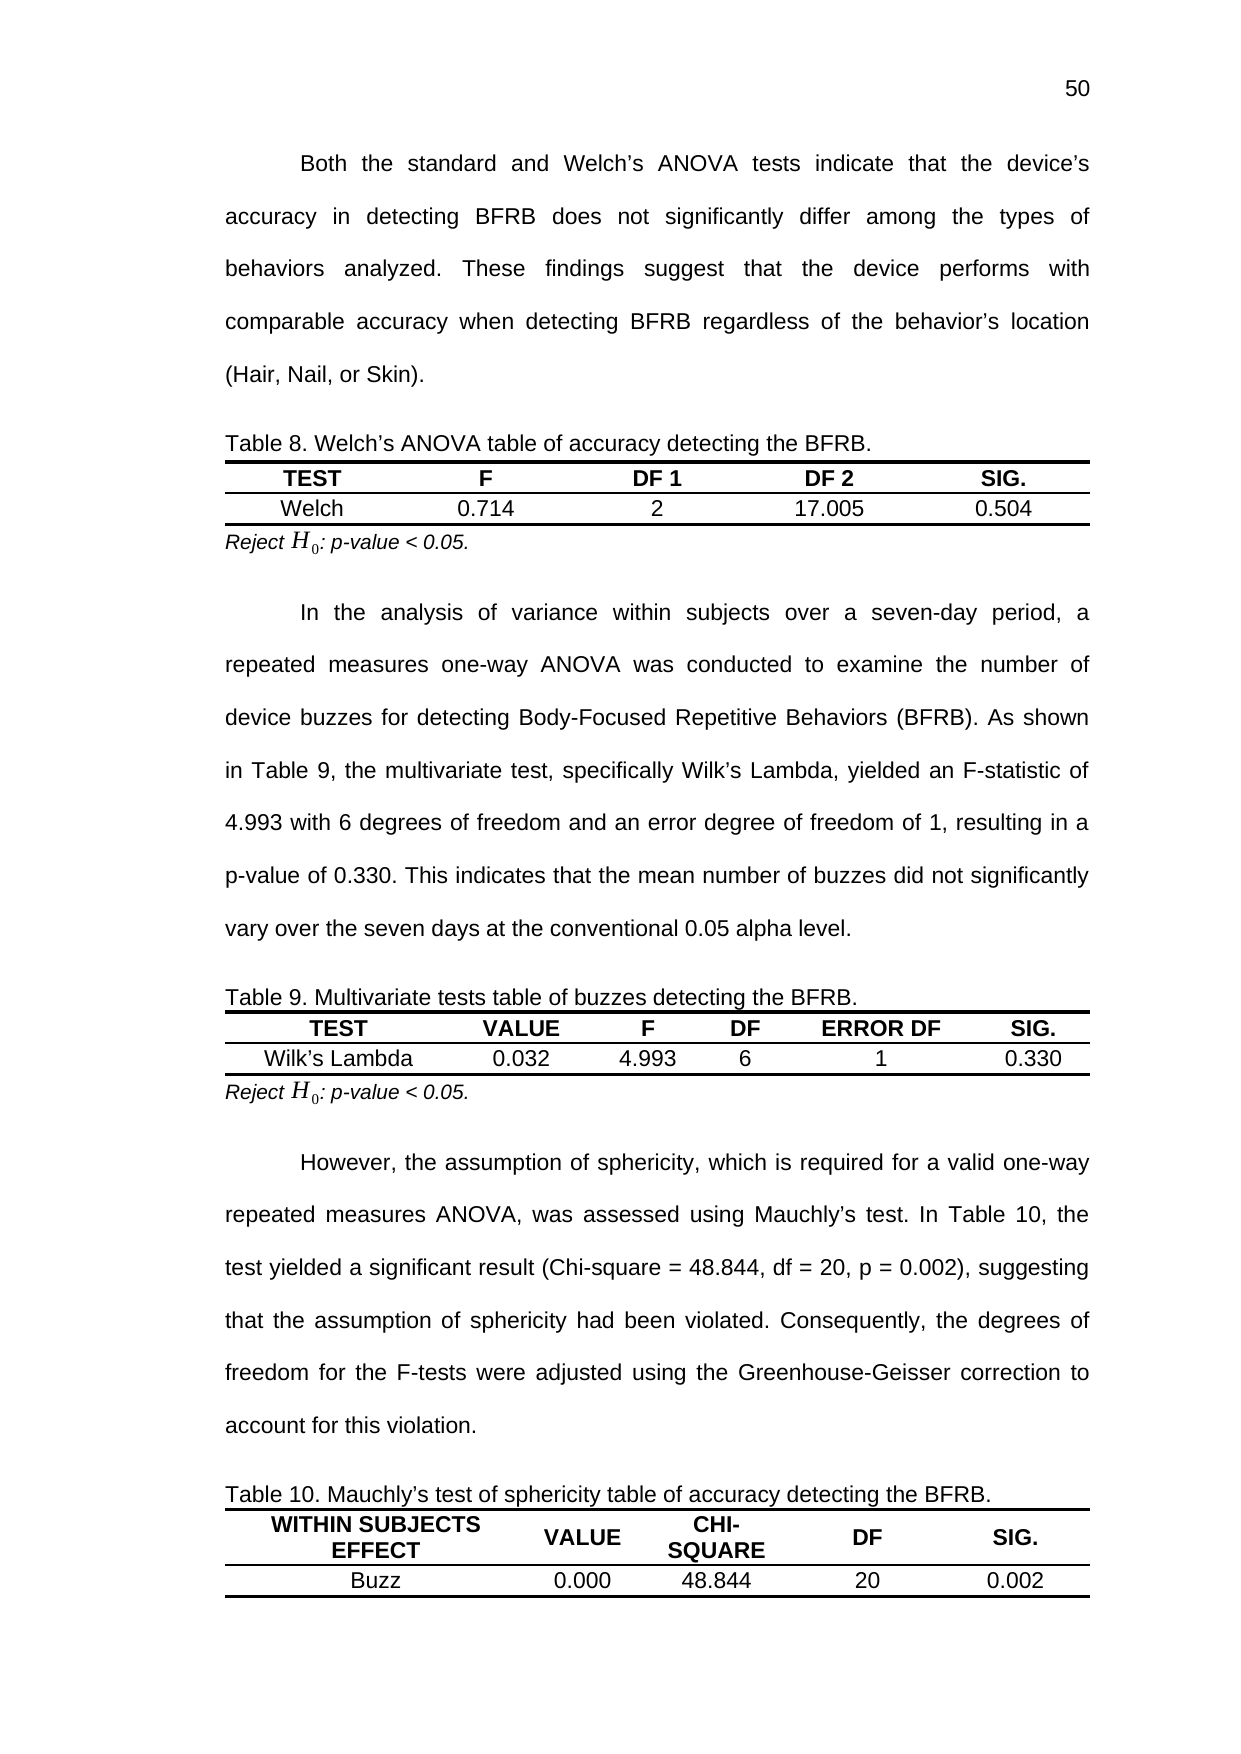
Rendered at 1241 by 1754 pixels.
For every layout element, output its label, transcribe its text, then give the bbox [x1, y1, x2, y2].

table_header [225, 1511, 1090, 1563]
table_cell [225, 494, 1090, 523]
text Reject : p-value < 0.05. [225, 1076, 1090, 1108]
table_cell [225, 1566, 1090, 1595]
text Reject : p-value < 0.05. [225, 526, 1090, 558]
text Both the standard and Welch’s ANOVA tests indicate that the device’s accuracy in detecting BFRB does not significantly differ among the types of behaviors analyzed. These findings suggest that the device performs with comparable accuracy when detecting BFRB regardless of the behavior’s location (Hair, Nail, or Skin). [225, 150, 1090, 387]
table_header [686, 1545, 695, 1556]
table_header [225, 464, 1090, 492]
text Table 9. Multivariate tests table of buzzes detecting the BFRB. [225, 984, 1090, 1010]
text In the analysis of variance within subjects over a seven-day period, a repeated measures one-way ANOVA was conducted to examine the number of device buzzes for detecting Body-Focused Repetitive Behaviors (BFRB). As shown in Table 9, the multivariate test, specifically Wilk’s Lambda, yielded an F-statistic of 4.993 with 6 degrees of freedom and an error degree of freedom of 1, resulting in a p-value of 0.330. This indicates that the mean number of buzzes did not significantly vary over the seven days at the conventional 0.05 alpha level. [225, 598, 1090, 941]
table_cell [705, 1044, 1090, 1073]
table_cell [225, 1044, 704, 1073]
text Table 10. Mauchly’s test of sphericity table of accuracy detecting the BFRB. [225, 1481, 1090, 1508]
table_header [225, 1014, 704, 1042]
text However, the assumption of sphericity, which is required for a valid one-way repeated measures ANOVA, was assessed using Mauchly’s test. In Table 10, the test yielded a significant result (Chi-square = 48.844, df = 20, p = 0.002), suggesting that the assumption of sphericity had been violated. Consequently, the degrees of freedom for the F-tests were adjusted using the Greenhouse-Geisser correction to account for this violation. [225, 1148, 1090, 1438]
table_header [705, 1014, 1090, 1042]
text Table 8. Welch’s ANOVA table of accuracy detecting the BFRB. [225, 430, 1090, 457]
